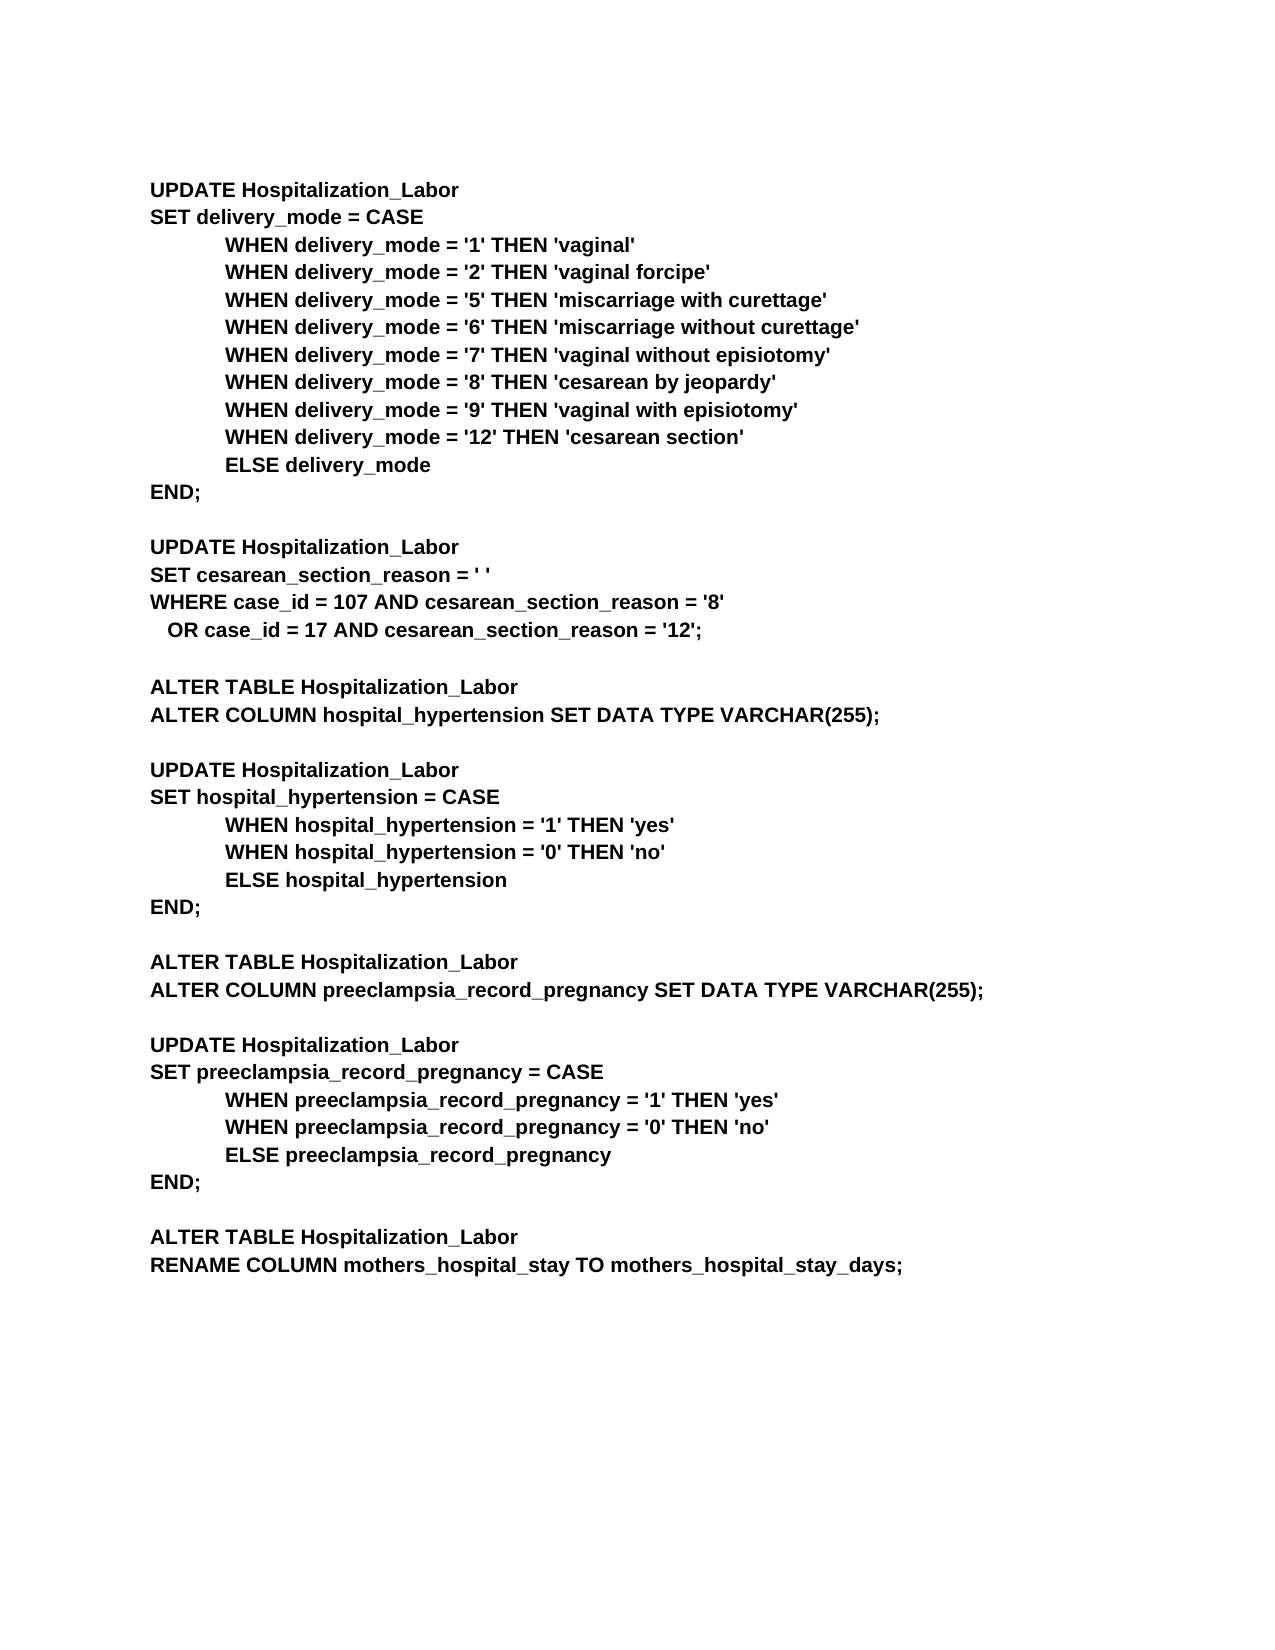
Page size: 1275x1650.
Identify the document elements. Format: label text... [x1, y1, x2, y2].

text WHEN preeclampsia_record_pregnancy = '1' THEN 'yes' [150, 1088, 1125, 1112]
text END; [150, 895, 1125, 919]
text SET cesarean_section_reason = ' ' [150, 562, 1125, 586]
text ELSE hospital_hypertension [150, 868, 1125, 892]
text RENAME COLUMN mothers_hospital_stay TO mothers_hospital_stay_days; [150, 1253, 1125, 1277]
text UPDATE Hospitalization_Labor [150, 758, 1125, 782]
text WHEN delivery_mode = '7' THEN 'vaginal without episiotomy' [150, 342, 1125, 366]
text ALTER TABLE Hospitalization_Labor [150, 950, 1125, 974]
text ELSE preeclampsia_record_pregnancy [150, 1143, 1125, 1167]
text OR case_id = 17 AND cesarean_section_reason = '12'; [150, 617, 1125, 641]
text END; [150, 1170, 1125, 1194]
text WHERE case_id = 107 AND cesarean_section_reason = '8' [150, 590, 1125, 614]
text ALTER TABLE Hospitalization_Labor [150, 1225, 1125, 1249]
text ELSE delivery_mode [150, 452, 1125, 476]
text ALTER COLUMN preeclampsia_record_pregnancy SET DATA TYPE VARCHAR(255); [150, 978, 1125, 1002]
text ALTER COLUMN hospital_hypertension SET DATA TYPE VARCHAR(255); [150, 703, 1125, 727]
text SET delivery_mode = CASE [150, 205, 1125, 229]
text END; [150, 480, 1125, 504]
text SET preeclampsia_record_pregnancy = CASE [150, 1060, 1125, 1084]
text WHEN delivery_mode = '2' THEN 'vaginal forcipe' [150, 260, 1125, 284]
text WHEN delivery_mode = '1' THEN 'vaginal' [150, 232, 1125, 256]
text WHEN delivery_mode = '12' THEN 'cesarean section' [150, 425, 1125, 449]
text WHEN hospital_hypertension = '0' THEN 'no' [150, 840, 1125, 864]
text WHEN delivery_mode = '9' THEN 'vaginal with episiotomy' [150, 397, 1125, 421]
text WHEN hospital_hypertension = '1' THEN 'yes' [150, 813, 1125, 837]
text WHEN delivery_mode = '6' THEN 'miscarriage without curettage' [150, 315, 1125, 339]
text UPDATE Hospitalization_Labor [150, 1033, 1125, 1057]
text WHEN delivery_mode = '5' THEN 'miscarriage with curettage' [150, 287, 1125, 311]
text UPDATE Hospitalization_Labor [150, 535, 1125, 559]
text UPDATE Hospitalization_Labor [150, 177, 1125, 201]
text ALTER TABLE Hospitalization_Labor [150, 675, 1125, 699]
text SET hospital_hypertension = CASE [150, 785, 1125, 809]
text WHEN delivery_mode = '8' THEN 'cesarean by jeopardy' [150, 370, 1125, 394]
text WHEN preeclampsia_record_pregnancy = '0' THEN 'no' [150, 1115, 1125, 1139]
